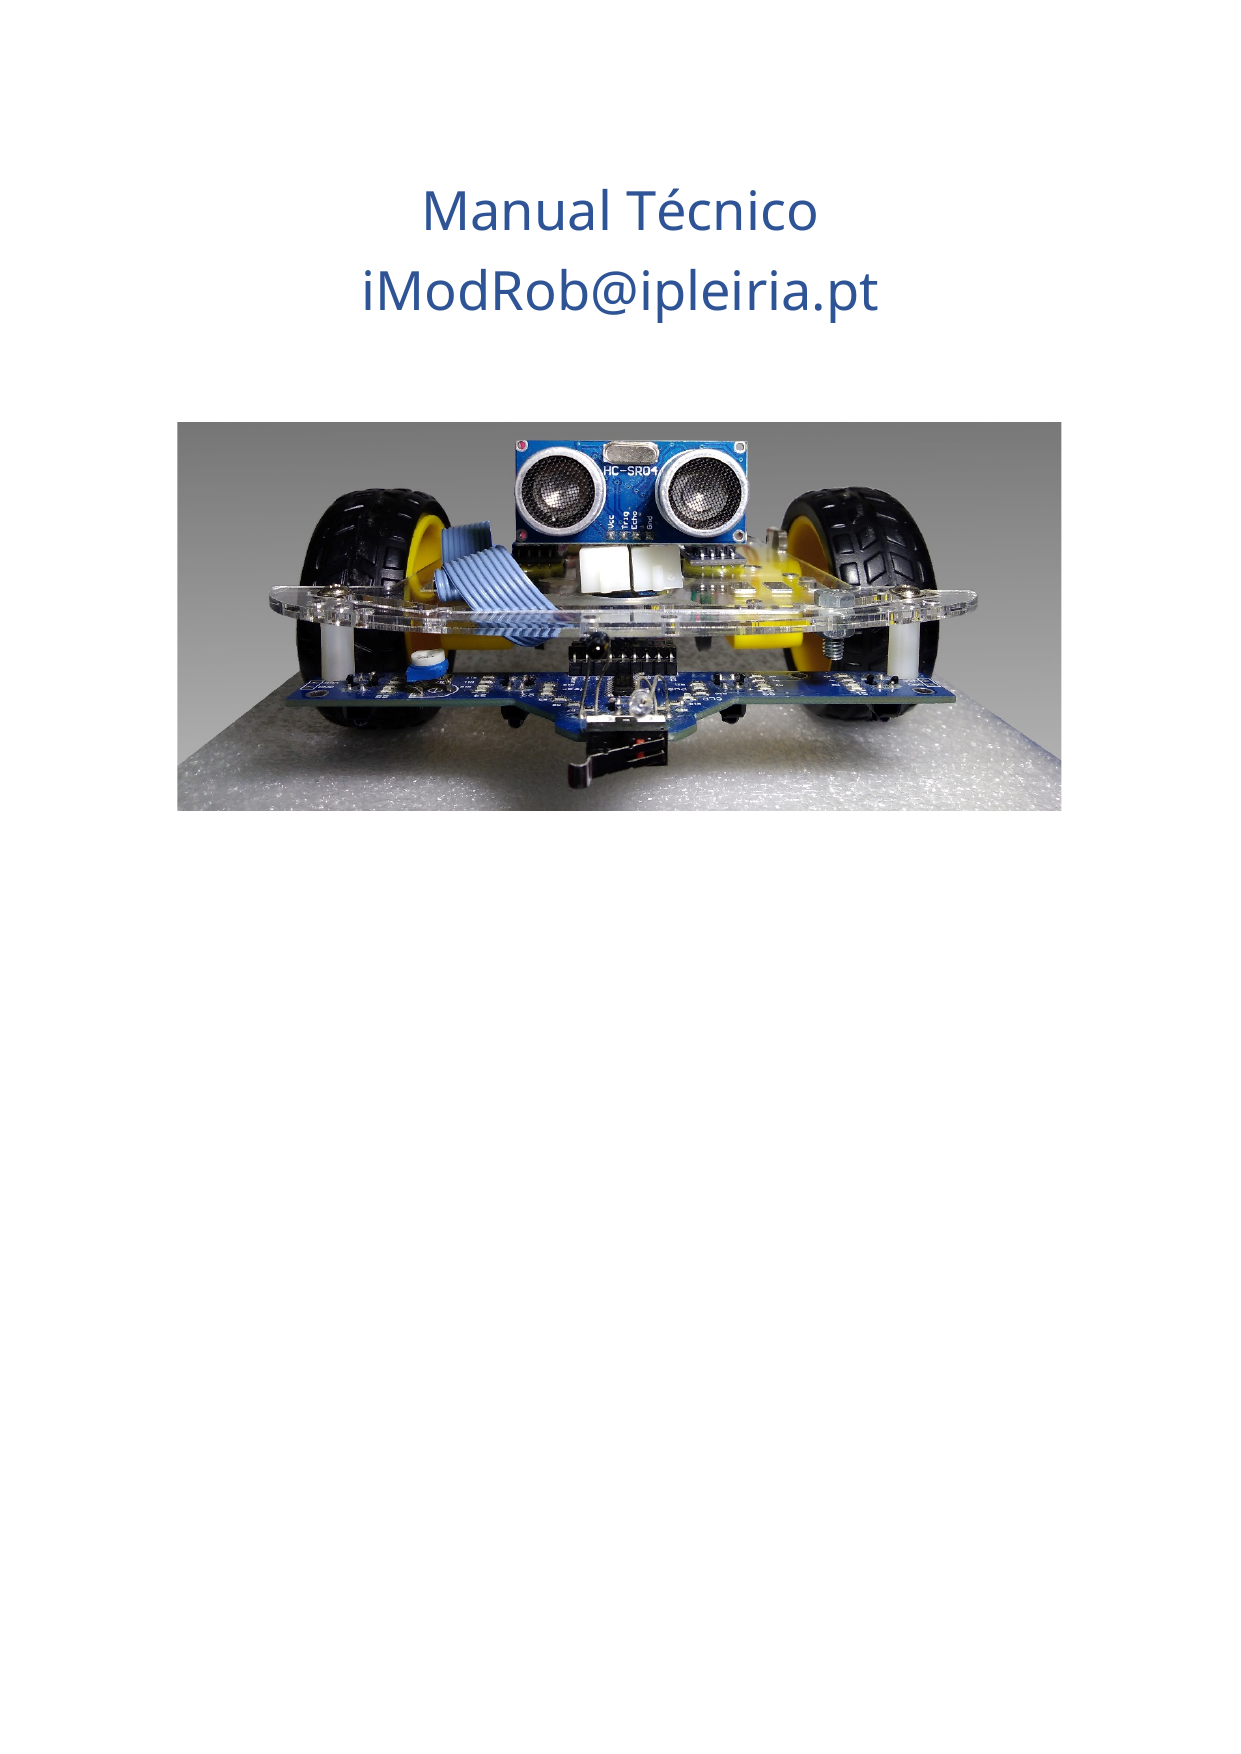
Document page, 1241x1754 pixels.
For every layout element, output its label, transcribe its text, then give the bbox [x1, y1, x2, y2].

picture [177, 422, 1062, 811]
subtitle Manual Técnico iModRob@ipleiria.pt [177, 173, 1063, 326]
